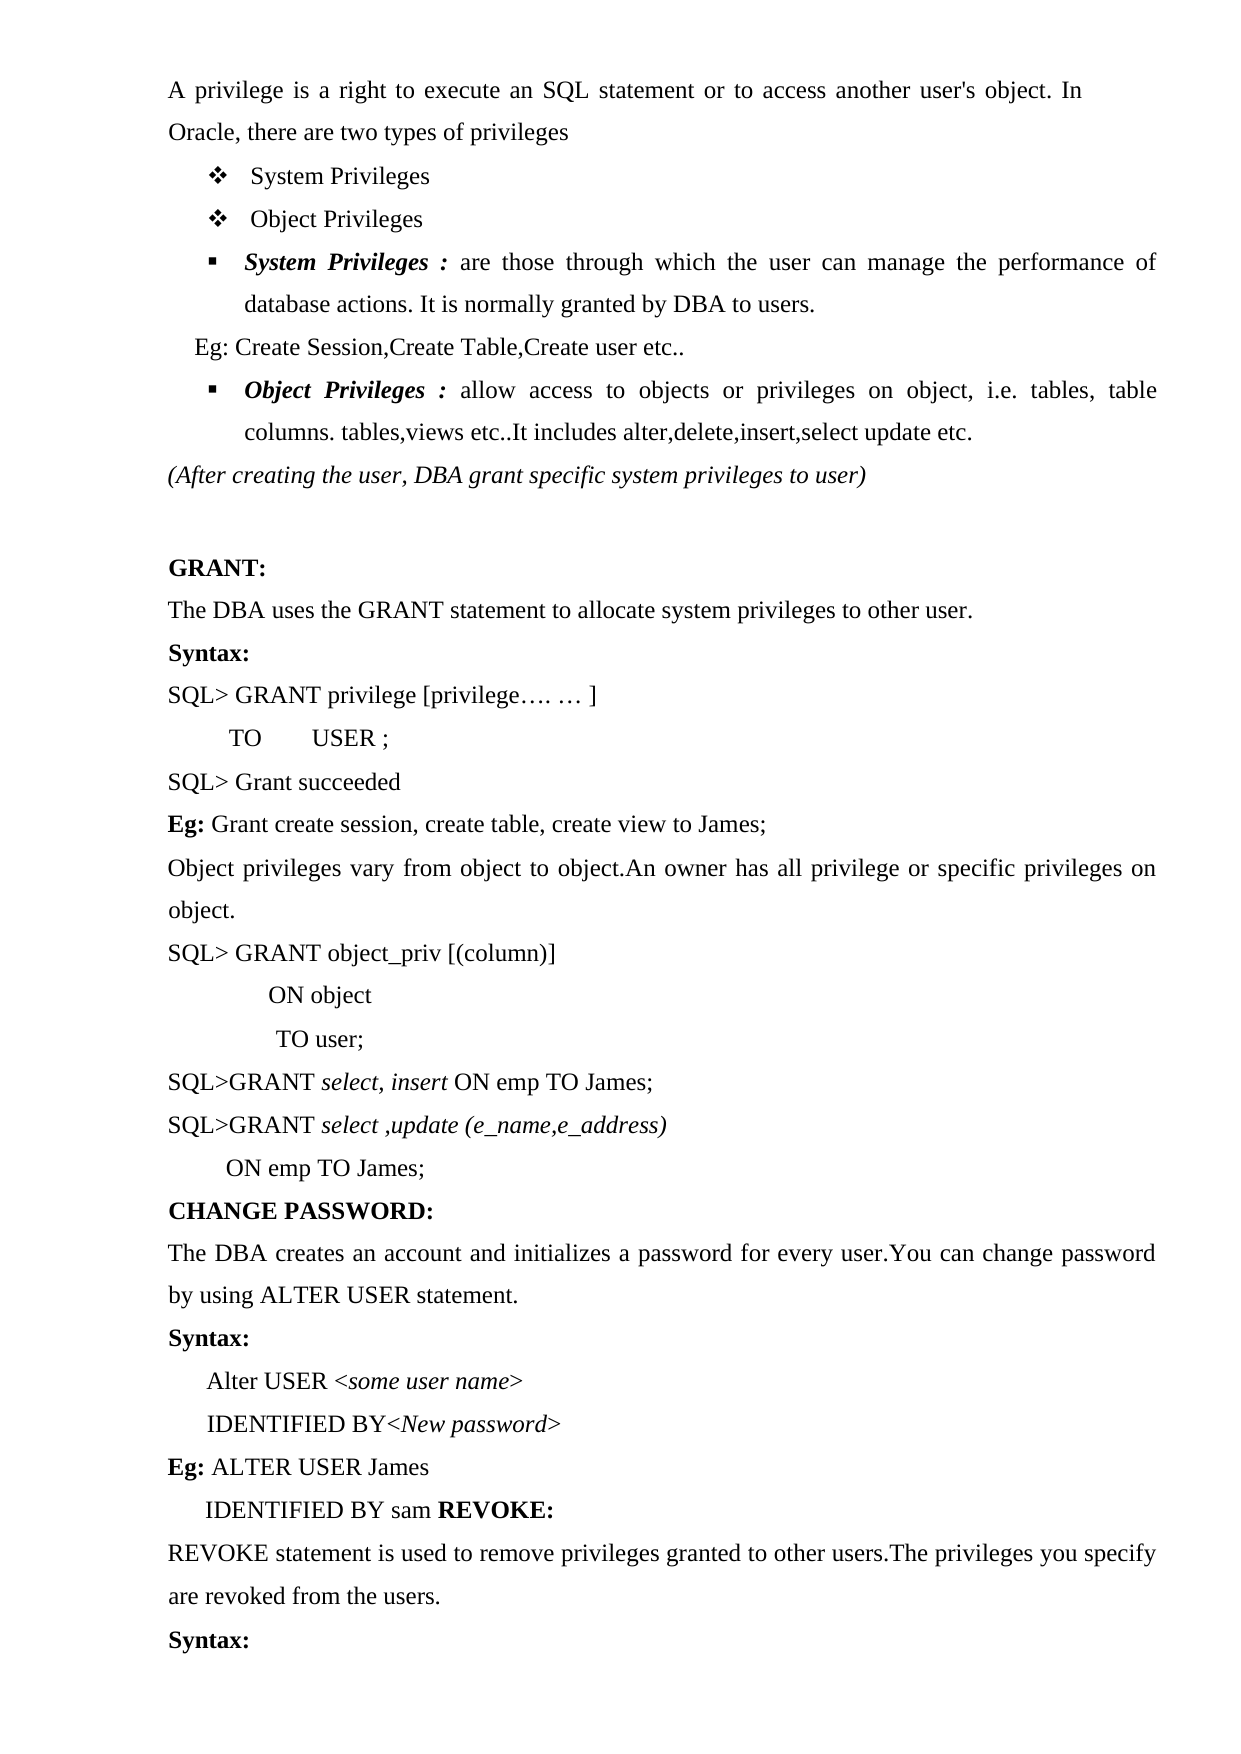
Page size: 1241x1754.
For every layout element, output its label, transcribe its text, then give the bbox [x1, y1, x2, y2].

text SQL>GRANT select ,update (e_name,e_address) [167, 1110, 1165, 1138]
text A privilege is a right to execute an SQL statement or to access another user's object. In Oracle, there are two types of privileges [167, 75, 1084, 146]
text SQL>GRANT select, insert ON emp TO James; [167, 1067, 1158, 1095]
text Object privileges vary from object to object.An owner has all privilege or specific privileges on object. [167, 853, 1158, 924]
text ON emp TO James; [226, 1153, 1158, 1182]
text Eg: Grant create session, create table, create view to James; [167, 809, 1158, 838]
list System Privileges [207, 161, 1158, 189]
text (After creating the user, DBA grant specific system privileges to user) [167, 460, 1165, 488]
list Object Privileges [207, 204, 1158, 232]
text ON object [75, 981, 1165, 1009]
list System Privileges : are those through which the user can manage the performance of database actions. It is normally granted by DBA to users. [207, 247, 1158, 318]
text Alter USER <some user name> [206, 1366, 1165, 1394]
text TO USER ; [75, 723, 1165, 752]
text REVOKE statement is used to remove privileges granted to other users.The privileges you specify are revoked from the users. [167, 1538, 1158, 1610]
text TO user; [75, 1024, 1165, 1052]
text Syntax: [168, 1323, 1165, 1352]
text The DBA creates an account and initializes a password for every user.You can change password by using ALTER USER statement. [167, 1238, 1158, 1309]
list Object Privileges : allow access to objects or privileges on object, i.e. tables, table columns. tables,views etc..It includes alter,delete,insert,select update etc. [207, 375, 1158, 446]
text CHANGE PASSWORD: [168, 1196, 1165, 1224]
text Syntax: [168, 638, 1165, 667]
text IDENTIFIED BY<New password> [207, 1409, 1158, 1438]
text SQL> GRANT object_priv [(column)] [167, 938, 1158, 966]
text SQL> Grant succeeded [167, 767, 1158, 795]
text Eg: ALTER USER James [167, 1452, 1158, 1481]
text IDENTIFIED BY sam REVOKE: [167, 1495, 602, 1524]
text Eg: Create Session,Create Table,Create user etc.. [194, 332, 1158, 361]
text SQL> GRANT privilege [privilege…. … ] [167, 681, 1158, 709]
text Syntax: [168, 1625, 1165, 1654]
text GRANT: [168, 553, 1165, 582]
text The DBA uses the GRANT statement to allocate system privileges to other user. [167, 595, 1158, 624]
